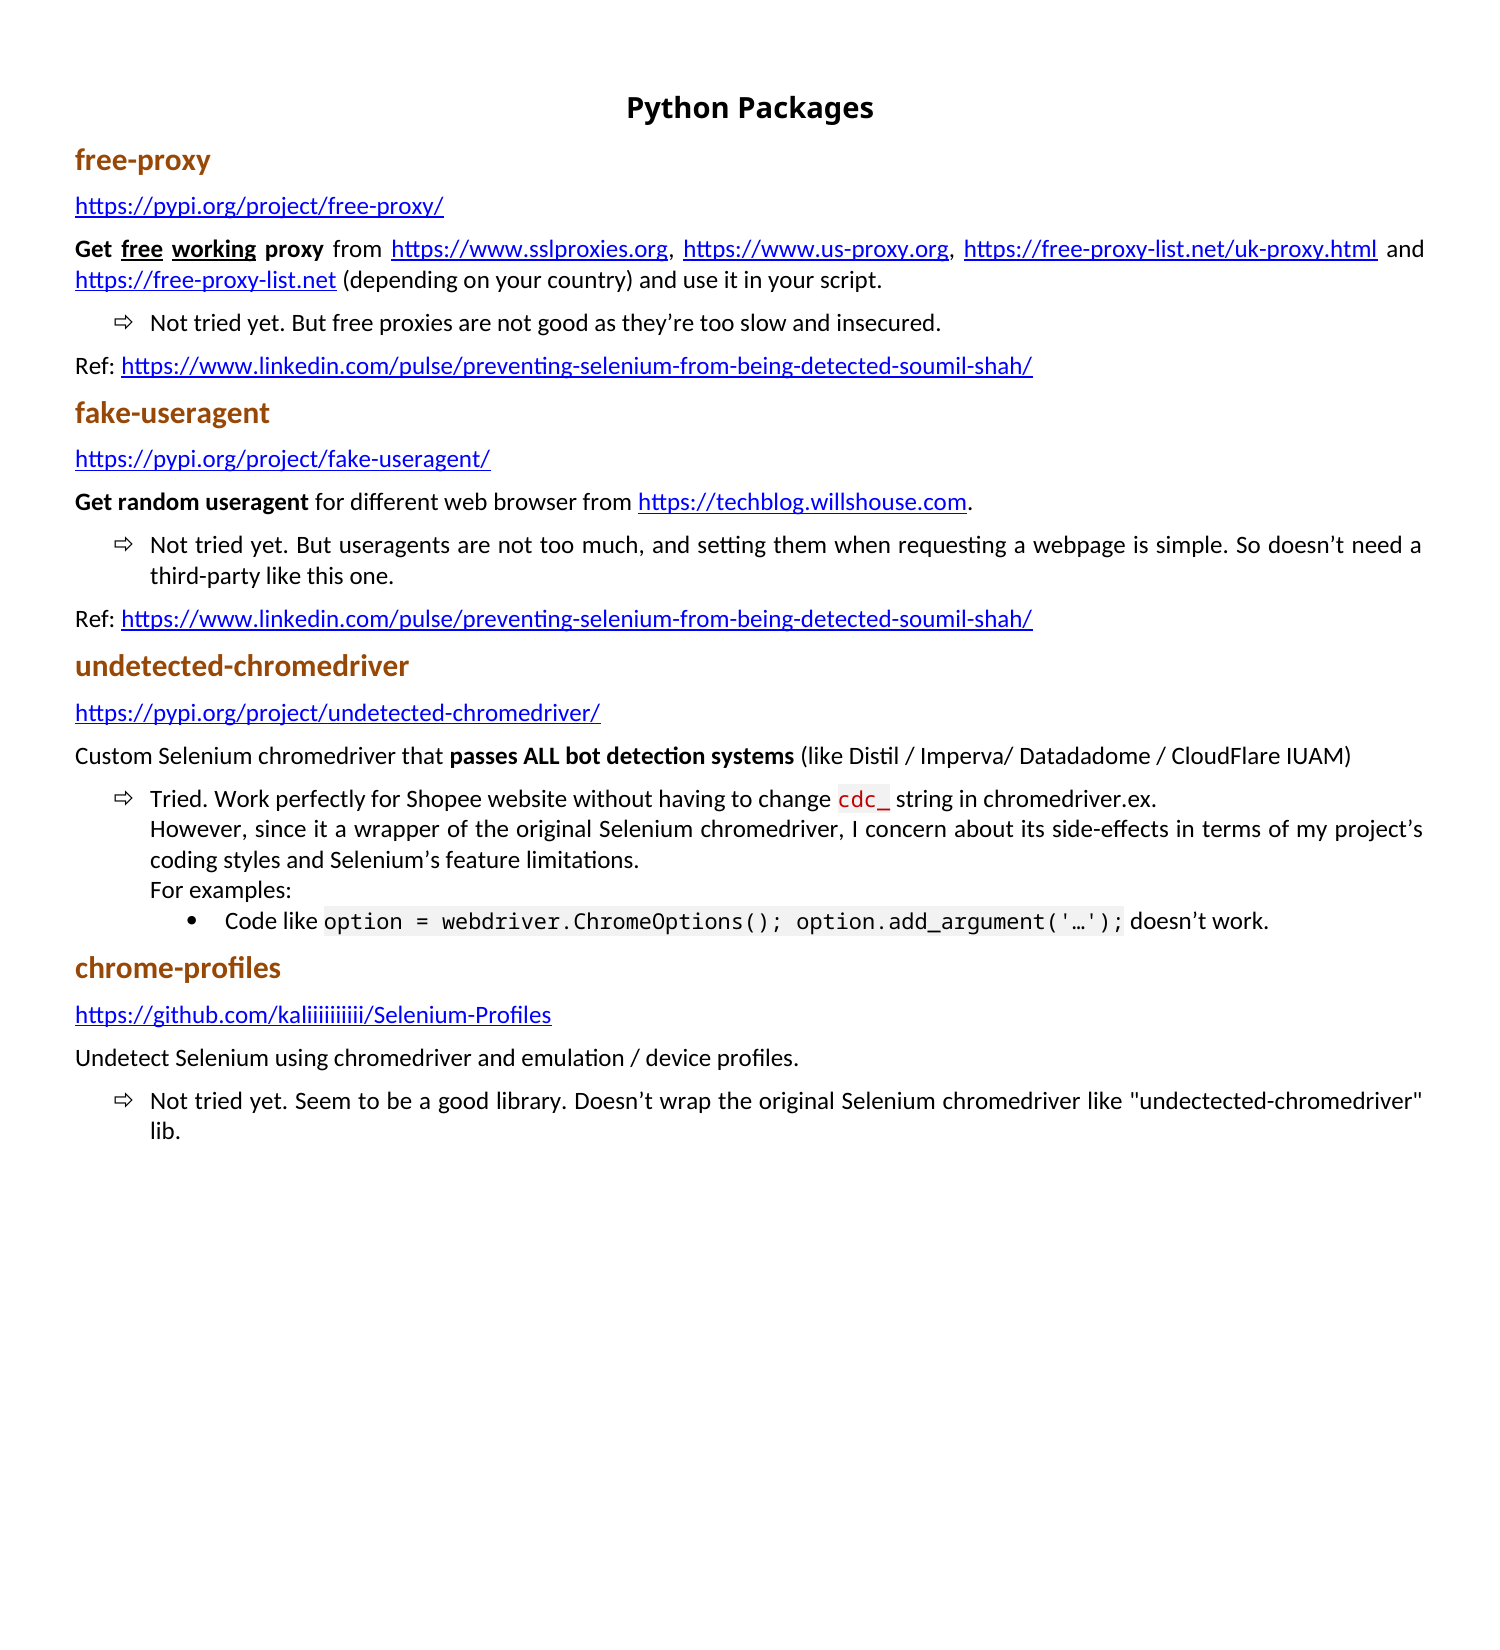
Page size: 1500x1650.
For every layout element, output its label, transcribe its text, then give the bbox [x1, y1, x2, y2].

subtitle undetected-chromedriver [75, 646, 1425, 684]
text Ref: https://www.linkedin.com/pulse/preventing-selenium-from-being-detected-soumil-shah/ [75, 350, 1425, 380]
list Not tried yet. But free proxies are not good as they’re too slow and insecured. [112, 307, 1425, 337]
subtitle chrome-profiles [75, 948, 1425, 986]
list Not tried yet. Seem to be a good library. Doesn’t wrap the original Selenium chromedriver like "undectected-chromedriver" lib. [112, 1085, 1425, 1146]
list However, since it a wrapper of the original Selenium chromedriver, I concern about its side-effects in terms of my project’s coding styles and Selenium’s feature limitations. [150, 813, 1425, 874]
text https://pypi.org/project/undetected-chromedriver/ [75, 697, 1425, 727]
subtitle Python Packages [75, 87, 1425, 127]
subtitle fake-useragent [75, 393, 1425, 431]
list For examples: [150, 874, 1425, 905]
list Code like option = webdriver.ChromeOptions(); option.add_argument('…'); doesn’t work. [187, 905, 1425, 936]
list Tried. Work perfectly for Shopee website without having to change cdc_ string in chromedriver.ex. [112, 783, 1425, 813]
text Undetect Selenium using chromedriver and emulation / device profiles. [75, 1042, 1425, 1072]
text https://pypi.org/project/fake-useragent/ [75, 443, 1425, 474]
list Not tried yet. But useragents are not too much, and setting them when requesting a webpage is simple. So doesn’t need a third-party like this one. [112, 529, 1425, 591]
text https://pypi.org/project/free-proxy/ [75, 190, 1425, 221]
subtitle free-proxy [75, 140, 1425, 178]
text https://github.com/kaliiiiiiiiii/Selenium-Profiles [75, 999, 1425, 1029]
text Custom Selenium chromedriver that passes ALL bot detection systems (like Distil / Imperva/ Datadadome / CloudFlare IUAM) [75, 740, 1425, 770]
text Get free working proxy from https://www.sslproxies.org, https://www.us-proxy.org, https://free-proxy-list.net/uk-proxy.html and https://free-proxy-list.net (depending on your country) and use it in your script. [75, 233, 1425, 294]
text Get random useragent for different web browser from https://techblog.willshouse.com. [75, 487, 1425, 517]
text Ref: https://www.linkedin.com/pulse/preventing-selenium-from-being-detected-soumil-shah/ [75, 603, 1425, 634]
